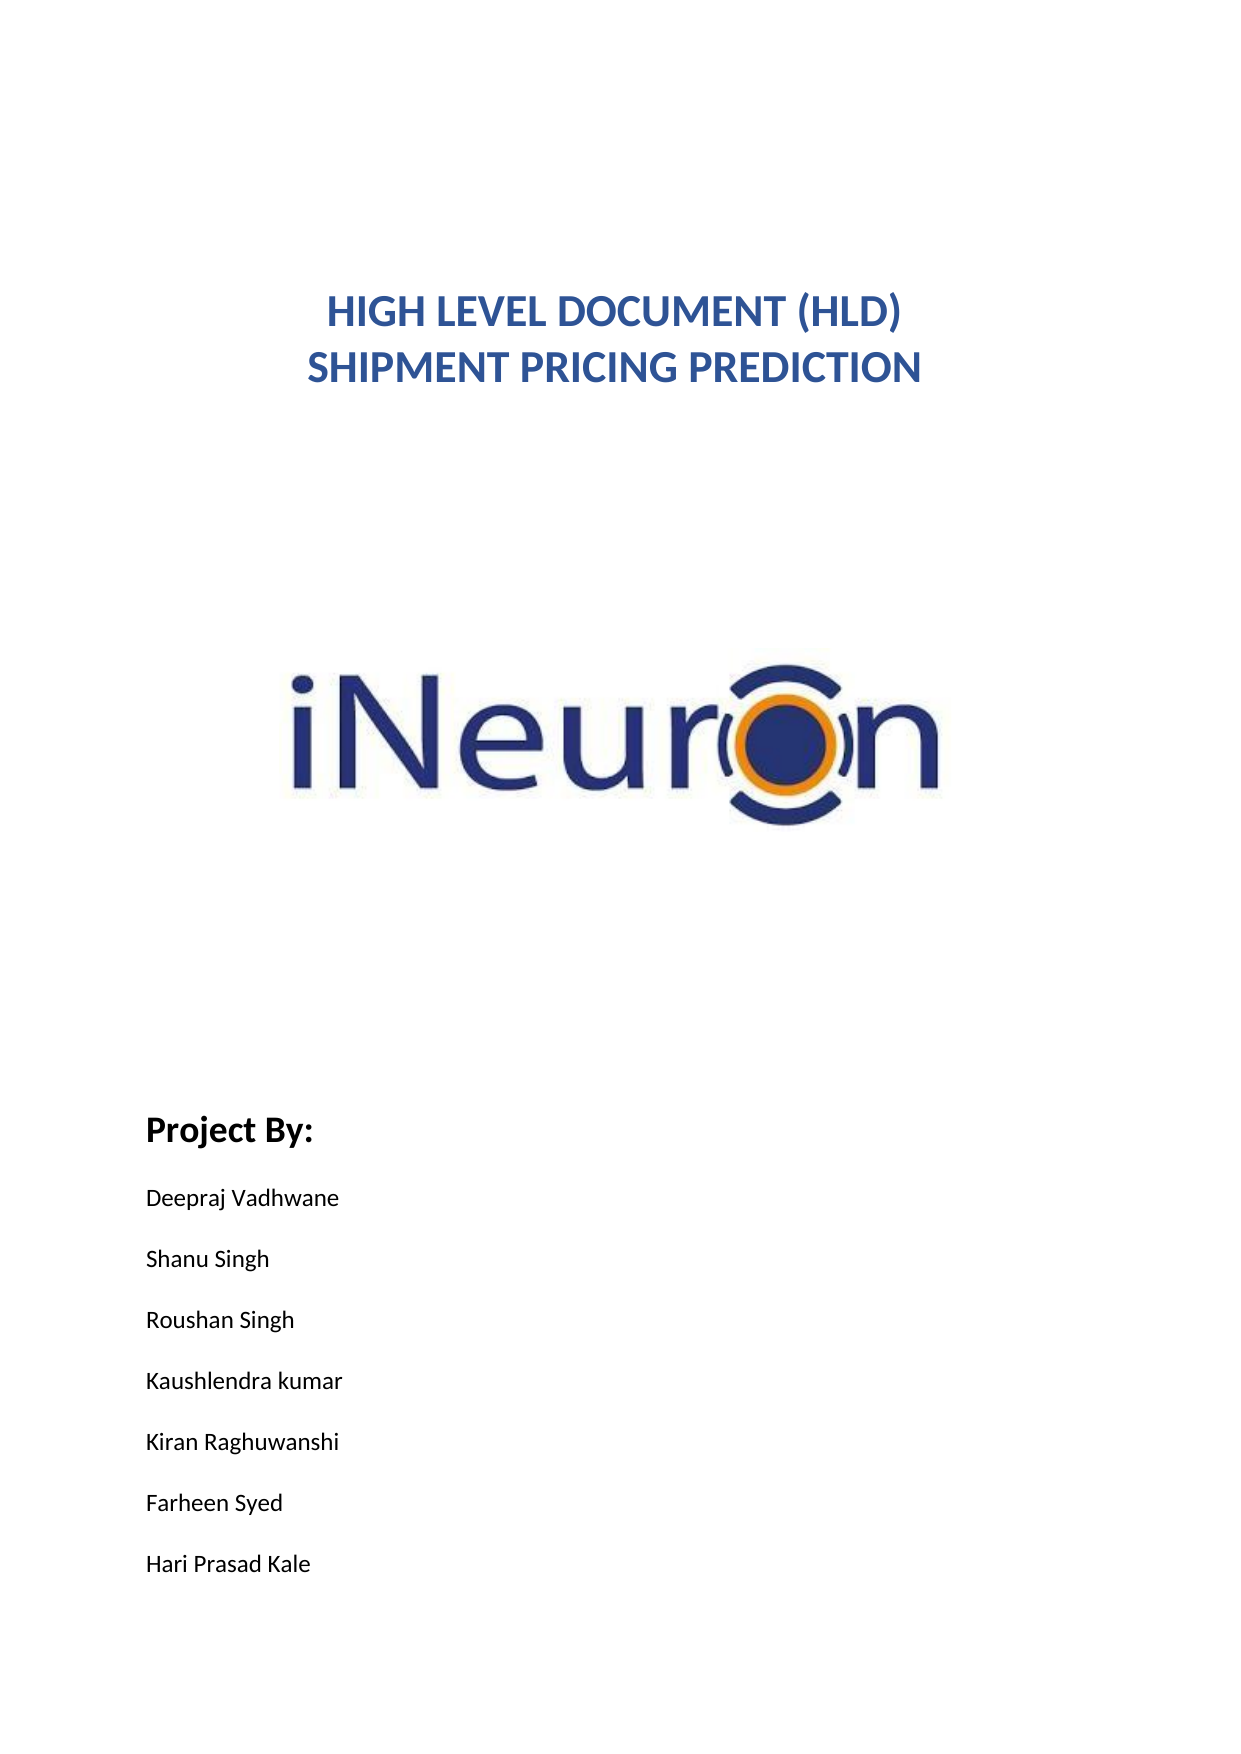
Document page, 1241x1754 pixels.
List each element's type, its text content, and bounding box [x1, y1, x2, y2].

picture [279, 648, 952, 832]
text Kaushlendra kumar [146, 1365, 1136, 1396]
text Deepraj Vadhwane [146, 1182, 1136, 1212]
text Kiran Raghuwanshi [146, 1426, 1136, 1457]
title HIGH LEVEL DOCUMENT (HLD) SHIPMENT PRICING PREDICTION [307, 282, 923, 394]
text Project By: [146, 1106, 1136, 1151]
text Farheen Syed [146, 1487, 1136, 1518]
text Shanu Singh [146, 1243, 1136, 1273]
text Hari Prasad Kale [146, 1548, 1136, 1579]
text Roushan Singh [146, 1304, 1136, 1334]
